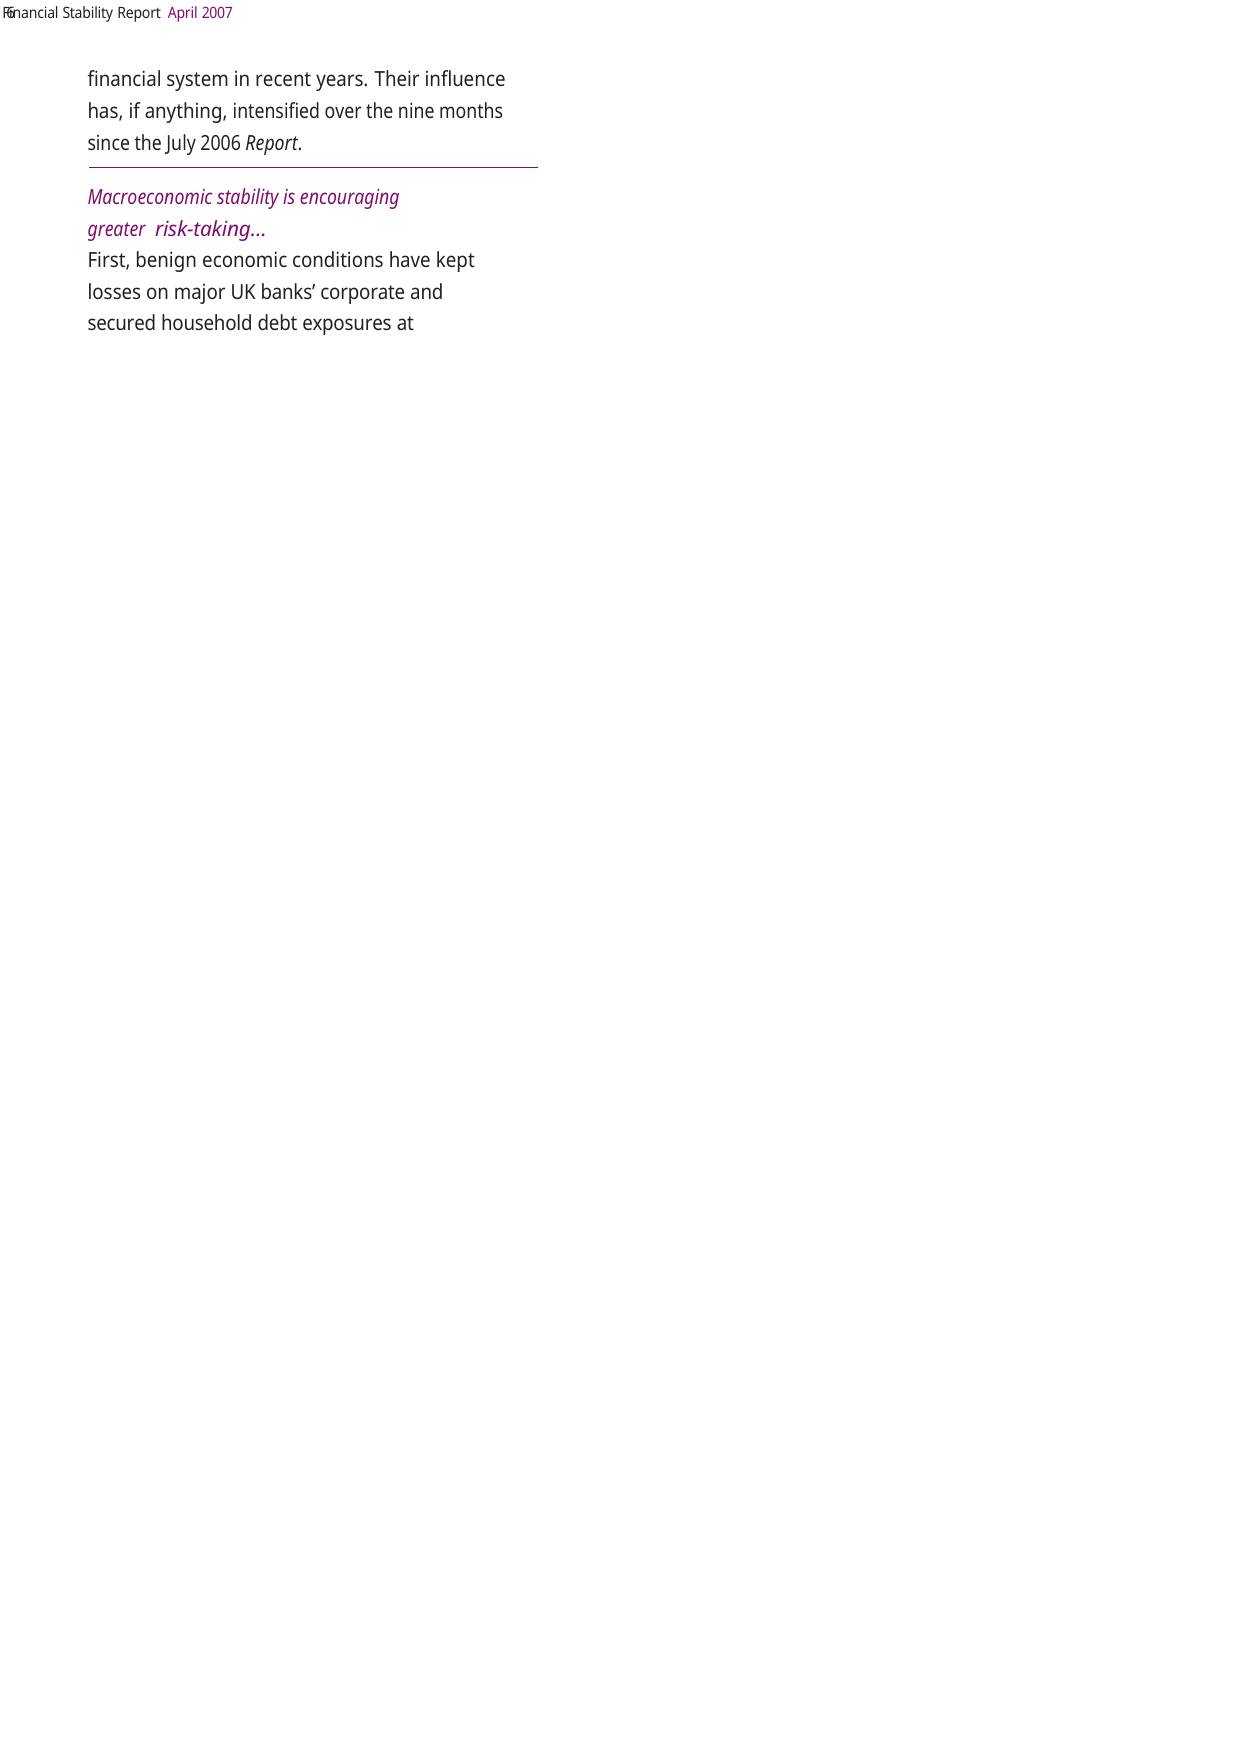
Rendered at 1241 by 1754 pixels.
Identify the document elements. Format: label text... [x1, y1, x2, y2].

text First, benign economic conditions have kept losses on major UK banks’ corporate and secured household debt exposures at [87, 245, 515, 337]
text Macroeconomic stability is encouraging greater risk-taking… [87, 182, 407, 242]
